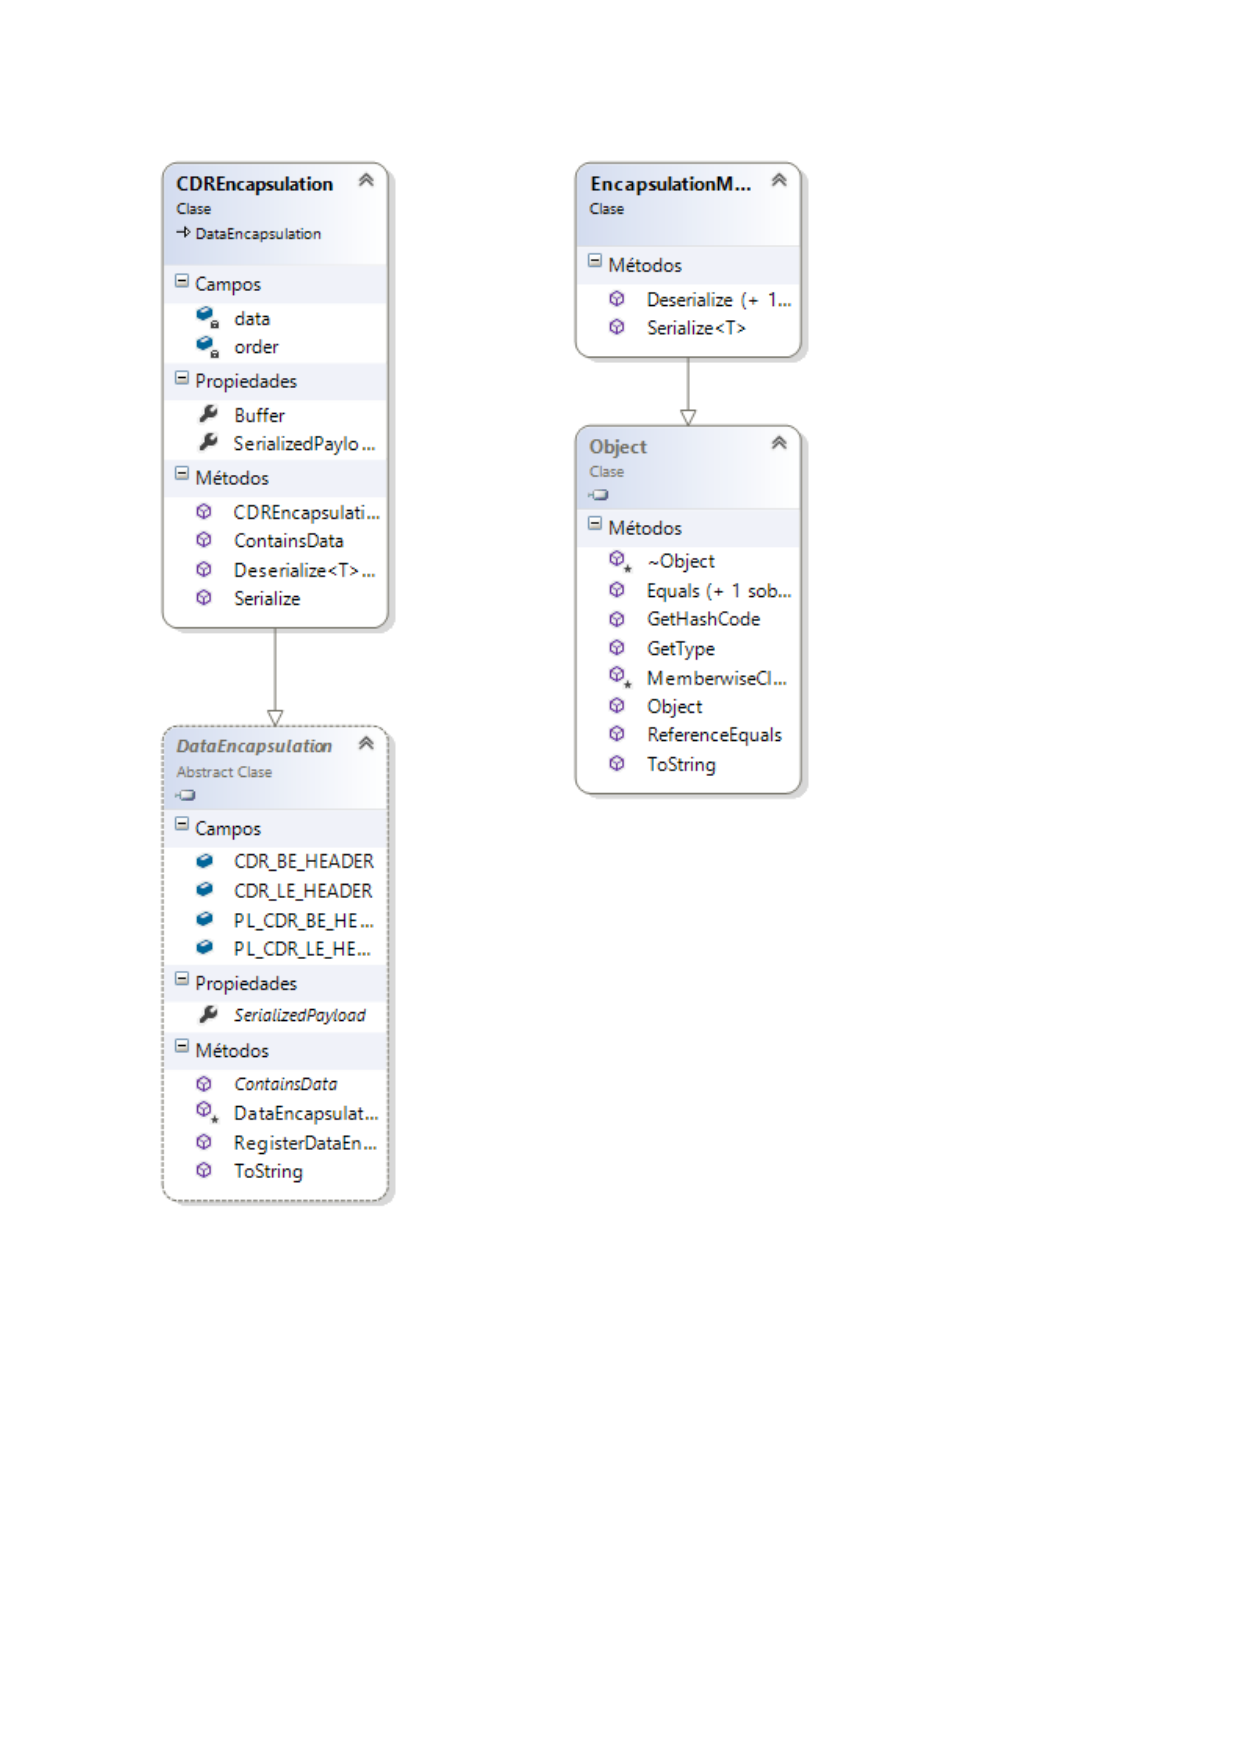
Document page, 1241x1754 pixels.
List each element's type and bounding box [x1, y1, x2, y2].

picture [147, 147, 815, 1214]
